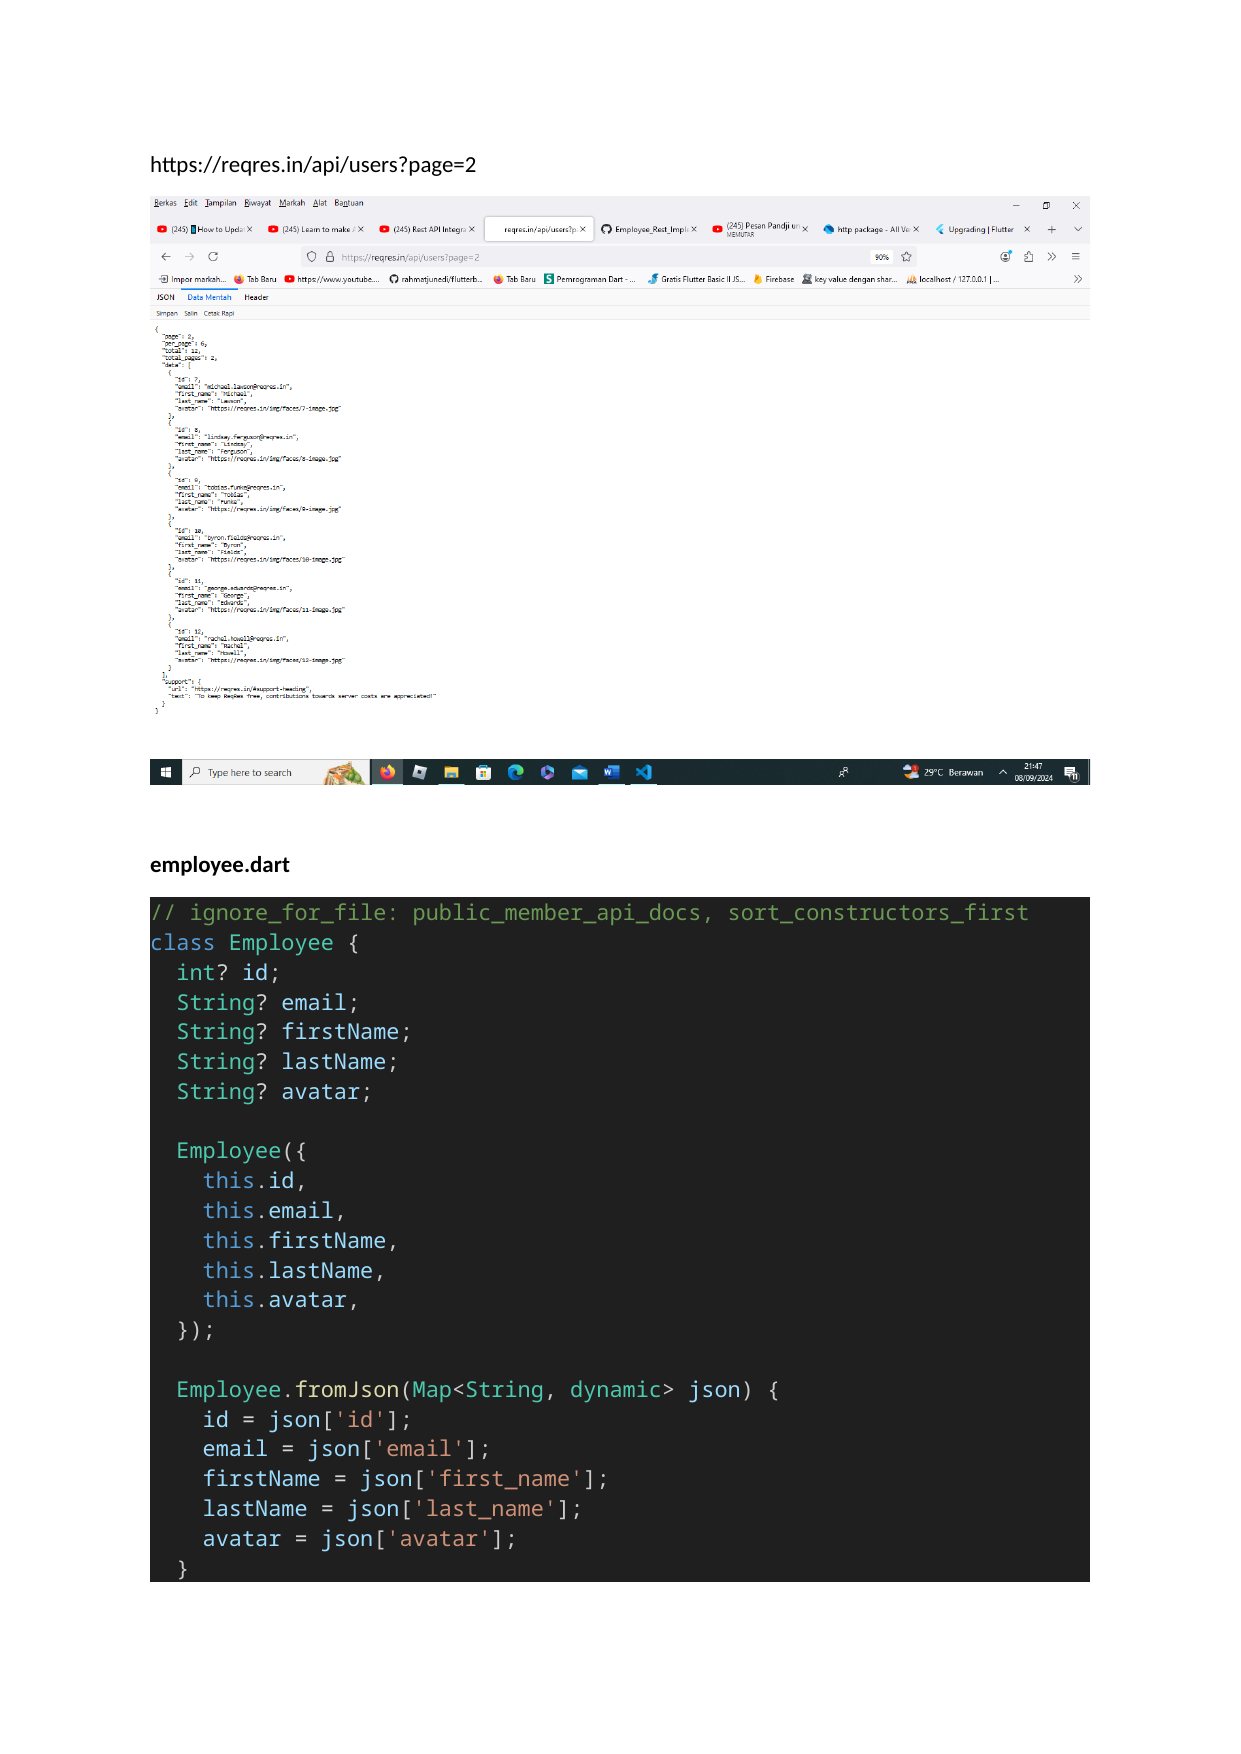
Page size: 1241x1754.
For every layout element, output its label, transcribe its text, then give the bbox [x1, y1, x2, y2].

text this.firstName, [150, 1225, 1090, 1254]
text int? id; [150, 957, 1090, 986]
text Employee.fromJson(Map<String, dynamic> json) { [150, 1374, 1090, 1403]
text String? firstName; [150, 1016, 1090, 1046]
text }); [150, 1314, 1090, 1344]
picture [150, 196, 1091, 785]
text firstName = json['first_name']; [150, 1463, 1090, 1493]
text String? avatar; [150, 1076, 1090, 1106]
text this.lastName, [150, 1254, 1090, 1284]
text String? lastName; [150, 1046, 1090, 1076]
text Employee({ [150, 1135, 1090, 1165]
text lastName = json['last_name']; [150, 1493, 1090, 1523]
text String? email; [150, 986, 1090, 1016]
text } [150, 1552, 1090, 1582]
text employee.dart [150, 850, 1090, 878]
text class Employee { [150, 927, 1090, 957]
text avatar = json['avatar']; [150, 1523, 1090, 1552]
text this.id, [150, 1165, 1090, 1195]
text this.avatar, [150, 1284, 1090, 1314]
text https://reqres.in/api/users?page=2 [150, 150, 1090, 178]
text // ignore_for_file: public_member_api_docs, sort_constructors_first [150, 897, 1090, 927]
text id = json['id']; [150, 1403, 1090, 1433]
text email = json['email']; [150, 1433, 1090, 1463]
text this.email, [150, 1195, 1090, 1225]
